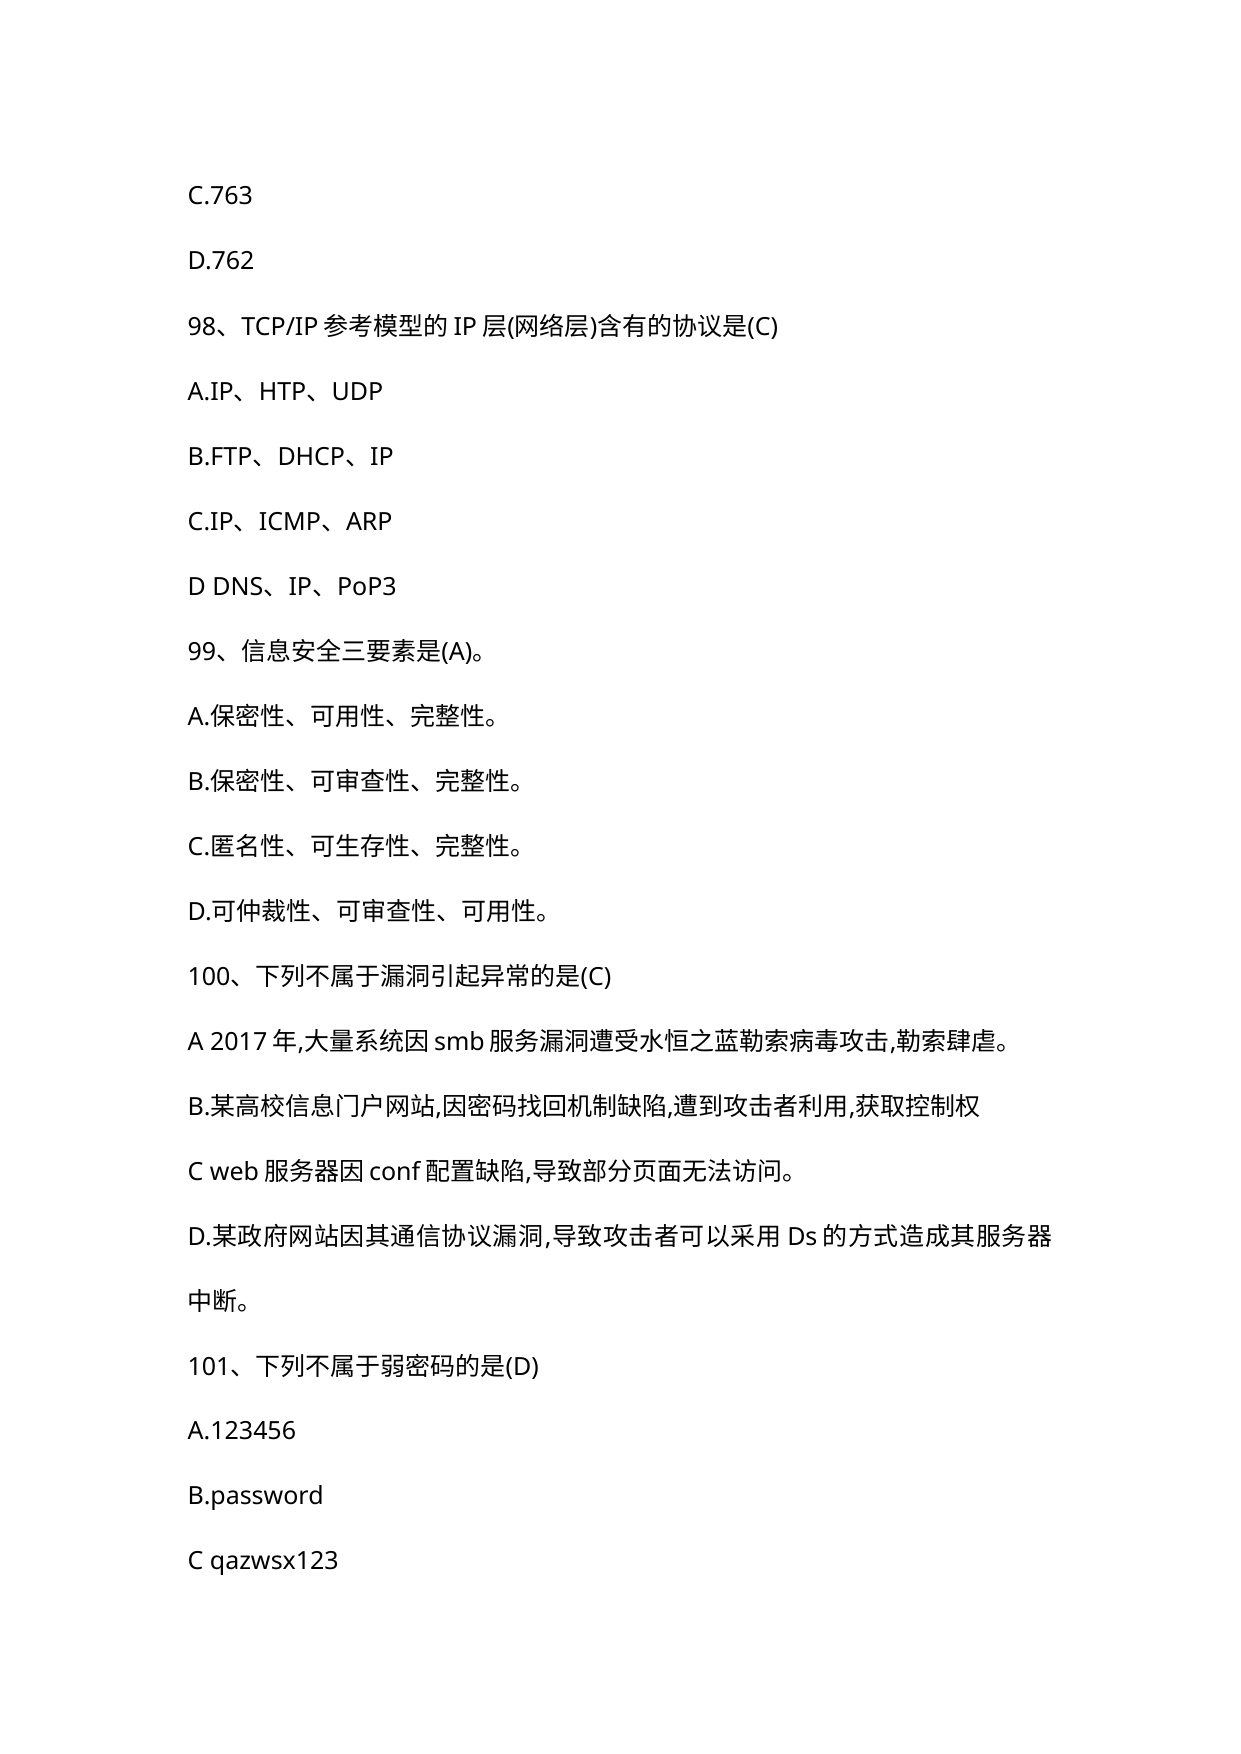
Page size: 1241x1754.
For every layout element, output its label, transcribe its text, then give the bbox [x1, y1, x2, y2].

text C.IP、ICMP、ARP [187, 487, 1053, 552]
text A 2017年,大量系统因smb服务漏洞遭受水恒之蓝勒索病毒攻击,勒索肆虐。 [187, 1007, 1053, 1072]
text A.123456 [187, 1397, 1053, 1462]
text B.某高校信息门户网站,因密码找回机制缺陷,遭到攻击者利用,获取控制权 [187, 1072, 1053, 1137]
text C web服务器因conf配置缺陷,导致部分页面无法访问。 [187, 1137, 1053, 1202]
text C qazwsx123 [187, 1527, 1053, 1592]
text 100、下列不属于漏洞引起异常的是(C) [187, 942, 1053, 1007]
text 98、TCP/IP参考模型的IP层(网络层)含有的协议是(C) [187, 292, 1053, 357]
text 101、下列不属于弱密码的是(D) [187, 1332, 1053, 1397]
text A.IP、HTP、UDP [187, 357, 1053, 422]
text C.763 [187, 162, 1053, 227]
text B.FTP、DHCP、IP [187, 422, 1053, 487]
text D.某政府网站因其通信协议漏洞,导致攻击者可以采用Ds的方式造成其服务器中断。 [187, 1202, 1053, 1332]
text D.可仲裁性、可审查性、可用性。 [187, 877, 1053, 942]
text C.匿名性、可生存性、完整性。 [187, 812, 1053, 877]
text B.保密性、可审查性、完整性。 [187, 747, 1053, 812]
text 99、信息安全三要素是(A)。 [187, 617, 1053, 682]
text B.password [187, 1462, 1053, 1527]
text D DNS、IP、PoP3 [187, 552, 1053, 617]
text D.762 [187, 227, 1053, 292]
text A.保密性、可用性、完整性。 [187, 682, 1053, 747]
